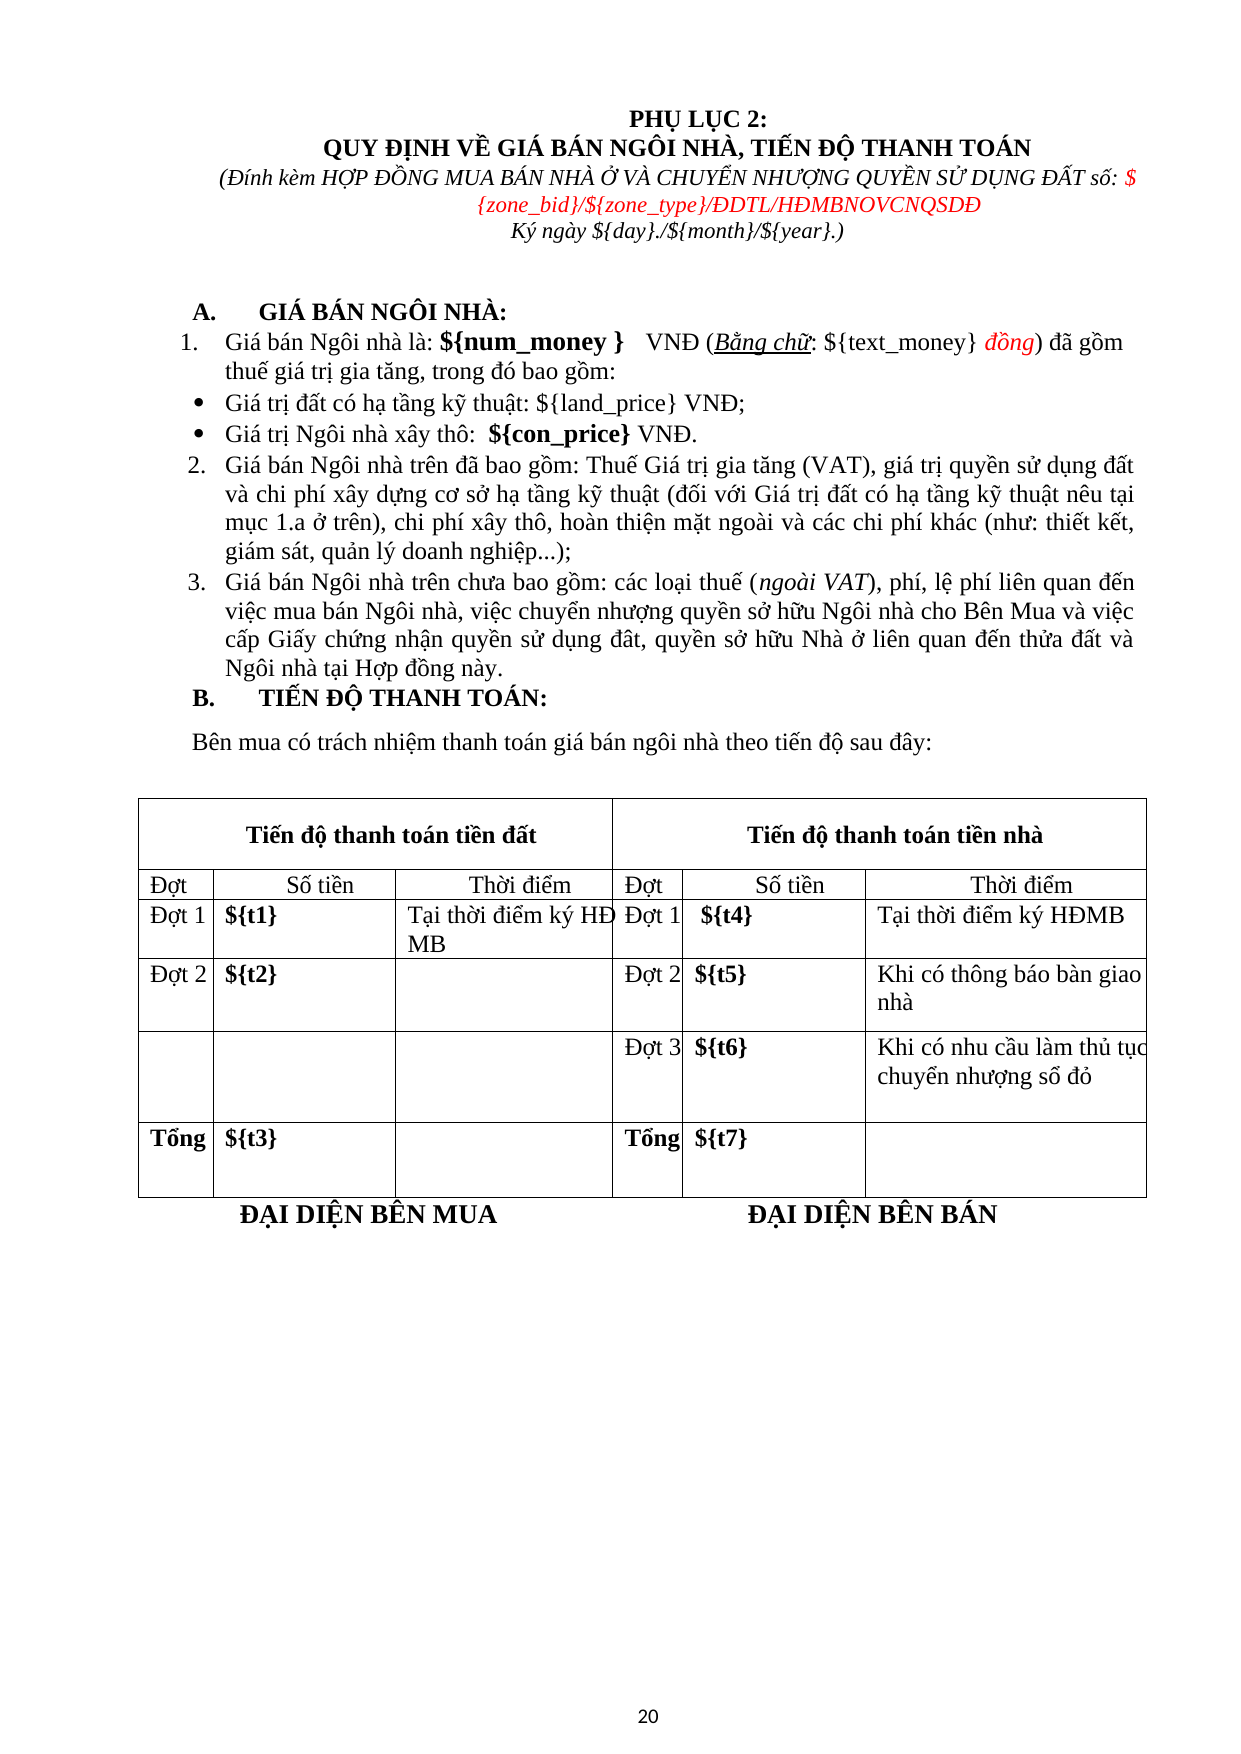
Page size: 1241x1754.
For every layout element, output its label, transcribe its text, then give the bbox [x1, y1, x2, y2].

text (Đính kèm HỢP ĐỒNG MUA BÁN NHÀ Ở VÀ CHUYỂN NHƯỢNG QUYỀN SỬ DỤNG ĐẤT số: ${zone_bid}/${zone_type}/ĐDTL/HĐMBNOVCNQSDĐ [209, 163, 1146, 217]
table_header ĐẠI DIỆN BÊN BÁN [642, 1198, 1146, 1229]
list GIÁ BÁN NGÔI NHÀ: [192, 297, 1146, 326]
table_cell ${t5} [683, 959, 865, 1031]
list Giá trị đất có hạ tầng kỹ thuật: ${land_price} VNĐ; [150, 388, 1146, 416]
table_cell Thời điểm [396, 870, 612, 899]
list Giá bán Ngôi nhà là: ${num_money } VNĐ (Bằng chữ: ${text_money} đồng) đã gồm thuế giá trị gia tăng, trong đó bao gồm: [179, 326, 1135, 385]
table_cell ${t1} [214, 900, 395, 958]
table_cell Thời điểm [866, 870, 1146, 899]
text QUY ĐỊNH VỀ GIÁ BÁN NGÔI NHÀ, TIẾN ĐỘ THANH TOÁN [209, 133, 1146, 162]
text Bên mua có trách nhiệm thanh toán giá bán ngôi nhà theo tiến độ sau đây: [192, 727, 1146, 756]
table_cell Tại thời điểm ký HĐ MB [396, 900, 612, 958]
table_cell ${t7} [683, 1123, 865, 1197]
table_cell Số tiền [683, 870, 865, 899]
list TIẾN ĐỘ THANH TOÁN: [192, 683, 1146, 712]
table_cell Đợt [139, 870, 213, 899]
table_cell ${t3} [214, 1123, 395, 1197]
table_cell Khi có thông báo bàn giao nhà [866, 959, 1146, 1031]
table_cell Đợt 1 [139, 900, 213, 958]
table_cell [139, 1032, 213, 1122]
table_cell Đợt 2 [139, 959, 213, 1031]
list Giá bán Ngôi nhà trên chưa bao gồm: các loại thuế (ngoài VAT), phí, lệ phí liên quan đến việc mua bán Ngôi nhà, việc chuyển nhượng quyền sở hữu Ngôi nhà cho Bên Mua và việc cấp Giấy chứng nhận quyền sử dụng đât, quyền sở hữu Nhà ở liên quan đến thửa đất và Ngôi nhà tại Hợp đồng này. [187, 567, 1135, 682]
table_cell Đợt 2 [613, 959, 682, 1031]
table_cell Tổng [139, 1123, 213, 1197]
table_cell Tổng [613, 1123, 682, 1197]
list Giá trị Ngôi nhà xây thô: ${con_price} VNĐ. [194, 418, 1146, 448]
list Giá bán Ngôi nhà trên đã bao gồm: Thuế Giá trị gia tăng (VAT), giá trị quyền sử dụng đất và chi phí xây dựng cơ sở hạ tầng kỹ thuật (đối với Giá trị đất có hạ tầng kỹ thuật nêu tại mục 1.a ở trên), chi phí xây thô, hoàn thiện mặt ngoài và các chi phí khác (như: thiết kết, giám sát, quản lý doanh nghiệp...); [187, 450, 1135, 565]
table_cell [214, 1032, 395, 1122]
text PHỤ LỤC 2: [209, 104, 1187, 132]
table_cell [396, 959, 612, 1031]
table_cell Khi có nhu cầu làm thủ tục chuyển nhượng sổ đỏ [866, 1032, 1146, 1122]
table_header Tiến độ thanh toán tiền nhà [613, 799, 1146, 869]
table_cell ${t6} [683, 1032, 865, 1122]
table_header ĐẠI DIỆN BÊN MUA [138, 1198, 642, 1229]
table_cell ${t2} [214, 959, 395, 1031]
table_cell [396, 1032, 612, 1122]
table_cell Đợt 3 [613, 1032, 682, 1122]
table_cell Số tiền [214, 870, 395, 899]
table_cell Đợt 1 [613, 900, 682, 958]
table_cell Đợt [613, 870, 682, 899]
table_cell ${t4} [683, 900, 865, 958]
table_cell [396, 1123, 612, 1197]
table_cell Tại thời điểm ký HĐMB [866, 900, 1146, 958]
text Ký ngày ${day}./${month}/${year}.) [209, 217, 1146, 244]
table_cell [866, 1123, 1146, 1197]
table_header Tiến độ thanh toán tiền đất [139, 799, 612, 869]
